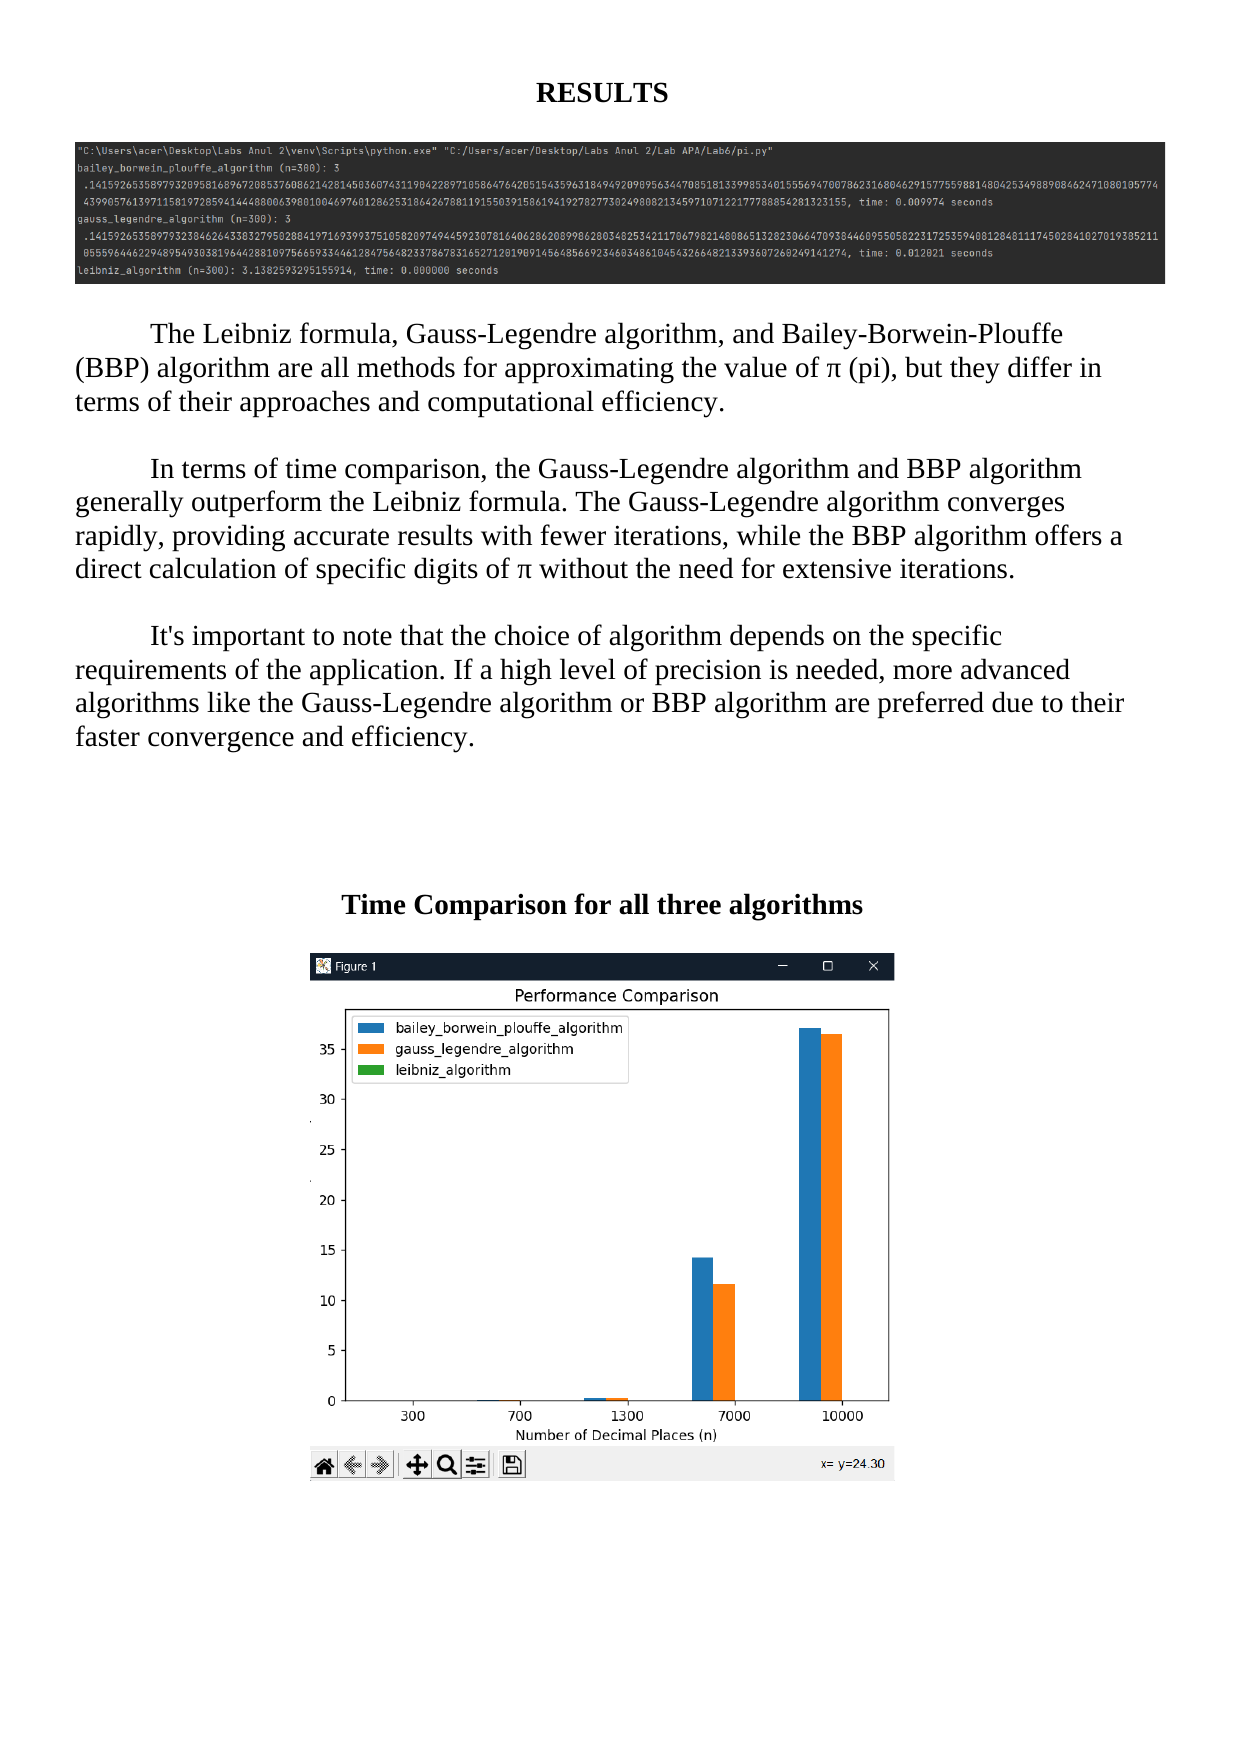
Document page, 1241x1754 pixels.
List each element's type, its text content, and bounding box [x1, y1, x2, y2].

picture [310, 953, 895, 1481]
text It's important to note that the choice of algorithm depends on the specific requirements of the application. If a high level of precision is needed, more advanced algorithms like the Gauss-Legendre algorithm or BBP algorithm are preferred due to their faster convergence and efficiency. [75, 618, 1129, 753]
text The Leibniz formula, Gauss-Legendre algorithm, and Bailey-Borwein-Plouffe (BBP) algorithm are all methods for approximating the value of π (pi), but they differ in terms of their approaches and computational efficiency. [75, 317, 1129, 417]
text RESULTS [75, 75, 1129, 108]
picture [75, 142, 1166, 284]
text Time Comparison for all three algorithms [75, 887, 1129, 920]
text In terms of time comparison, the Gauss-Legendre algorithm and BBP algorithm generally outperform the Leibniz formula. The Gauss-Legendre algorithm converges rapidly, providing accurate results with fewer iterations, while the BBP algorithm offers a direct calculation of specific digits of π without the need for extensive iterations. [75, 451, 1129, 585]
